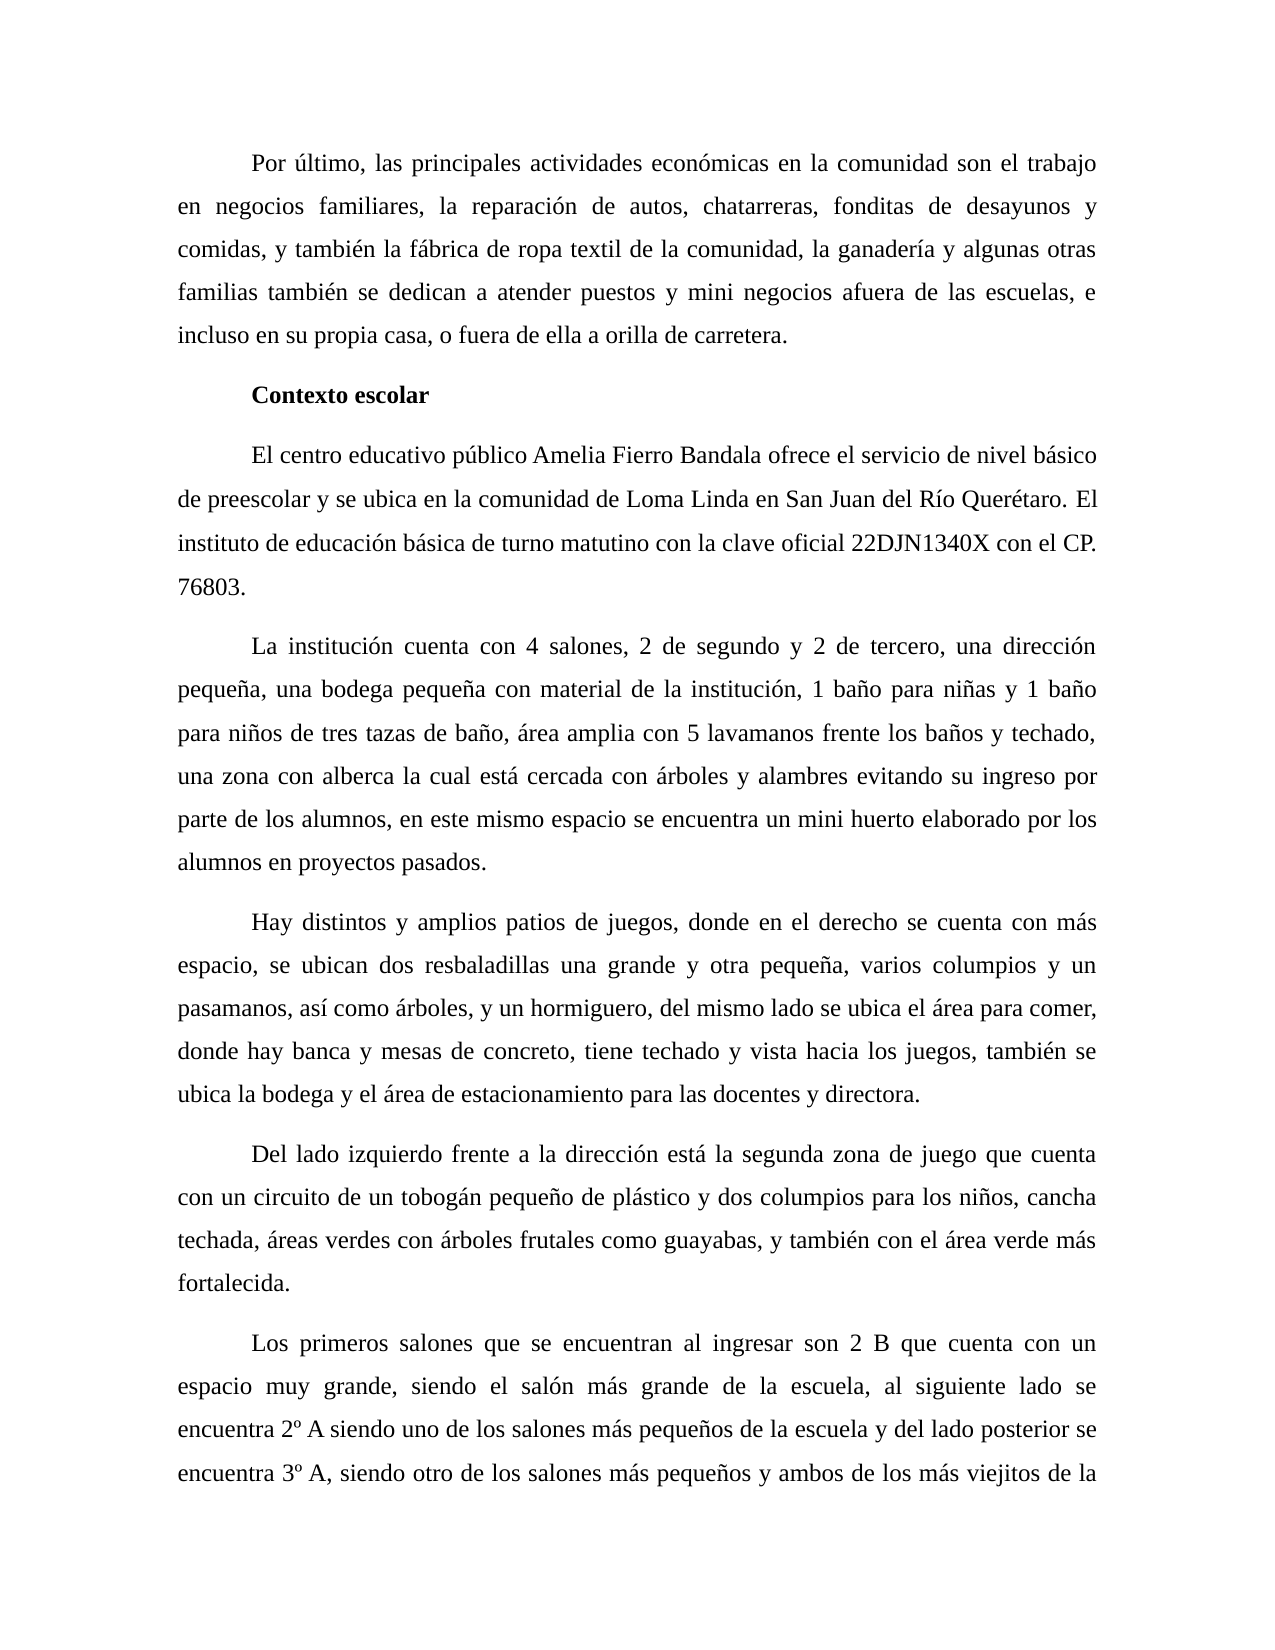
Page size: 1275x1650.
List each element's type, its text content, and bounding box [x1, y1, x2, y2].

text Del lado izquierdo frente a la dirección está la segunda zona de juego que cuenta con un circuito de un tobogán pequeño de plástico y dos columpios para los niños, cancha techada, áreas verdes con árboles frutales como guayabas, y también con el área verde más fortalecida. [177, 1139, 1098, 1297]
text Por último, las principales actividades económicas en la comunidad son el trabajo en negocios familiares, la reparación de autos, chatarreras, fonditas de desayunos y comidas, y también la fábrica de ropa textil de la comunidad, la ganadería y algunas otras familias también se dedican a atender puestos y mini negocios afuera de las escuelas, e incluso en su propia casa, o fuera de ella a orilla de carretera. [177, 148, 1098, 349]
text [177, 1328, 1098, 1486]
text Contexto escolar [177, 380, 1098, 409]
text Hay distintos y amplios patios de juegos, donde en el derecho se cuenta con más espacio, se ubican dos resbaladillas una grande y otra pequeña, varios columpios y un pasamanos, así como árboles, y un hormiguero, del mismo lado se ubica el área para comer, donde hay banca y mesas de concreto, tiene techado y vista hacia los juegos, también se ubica la bodega y el área de estacionamiento para las docentes y directora. [177, 907, 1098, 1108]
text La institución cuenta con 4 salones, 2 de segundo y 2 de tercero, una dirección pequeña, una bodega pequeña con material de la institución, 1 baño para niñas y 1 baño para niños de tres tazas de baño, área amplia con 5 lavamanos frente los baños y techado, una zona con alberca la cual está cercada con árboles y alambres evitando su ingreso por parte de los alumnos, en este mismo espacio se encuentra un mini huerto elaborado por los alumnos en proyectos pasados. [177, 631, 1098, 876]
text El centro educativo público Amelia Fierro Bandala ofrece el servicio de nivel básico de preescolar y se ubica en la comunidad de Loma Linda en San Juan del Río Querétaro. El instituto de educación básica de turno matutino con la clave oficial 22DJN1340X con el CP. 76803. [177, 440, 1098, 600]
